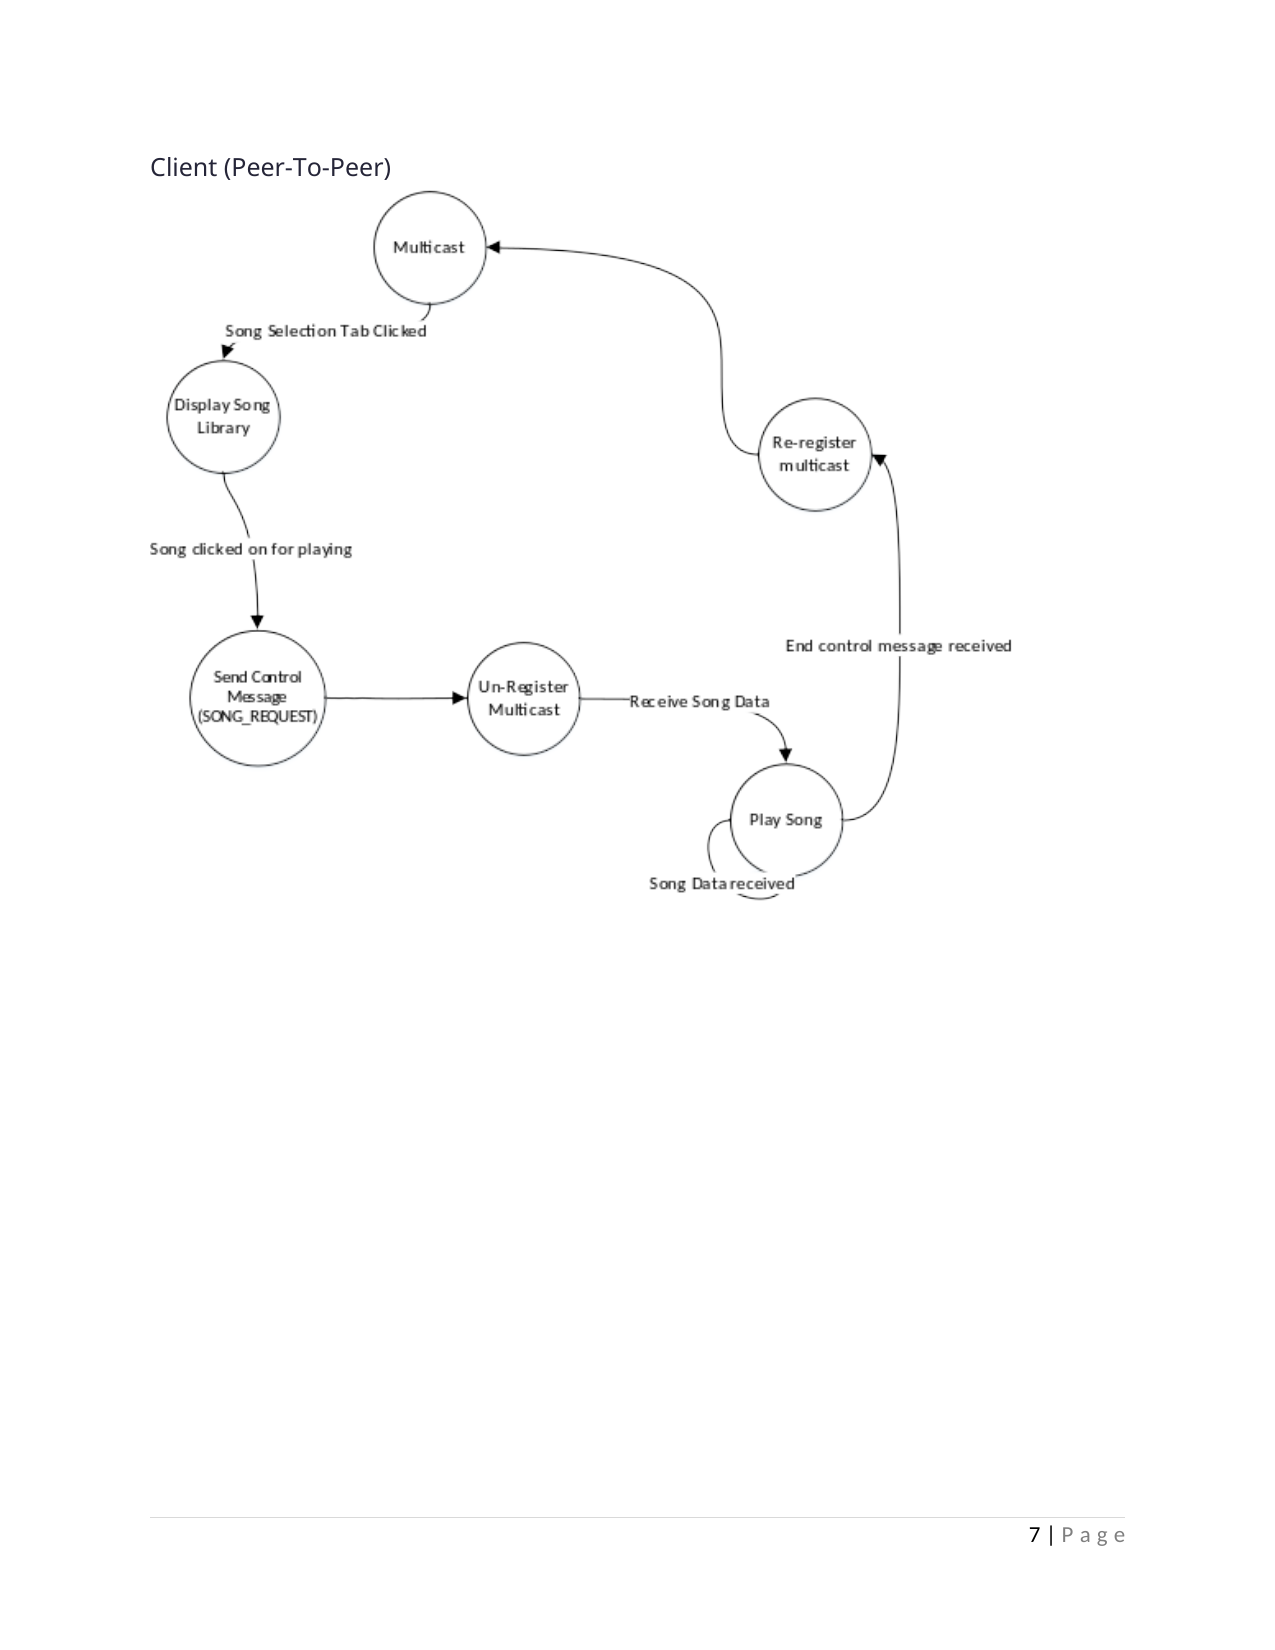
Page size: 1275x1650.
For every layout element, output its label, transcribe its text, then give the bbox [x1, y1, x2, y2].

subtitle Client (Peer-To-Peer) [150, 150, 1125, 184]
